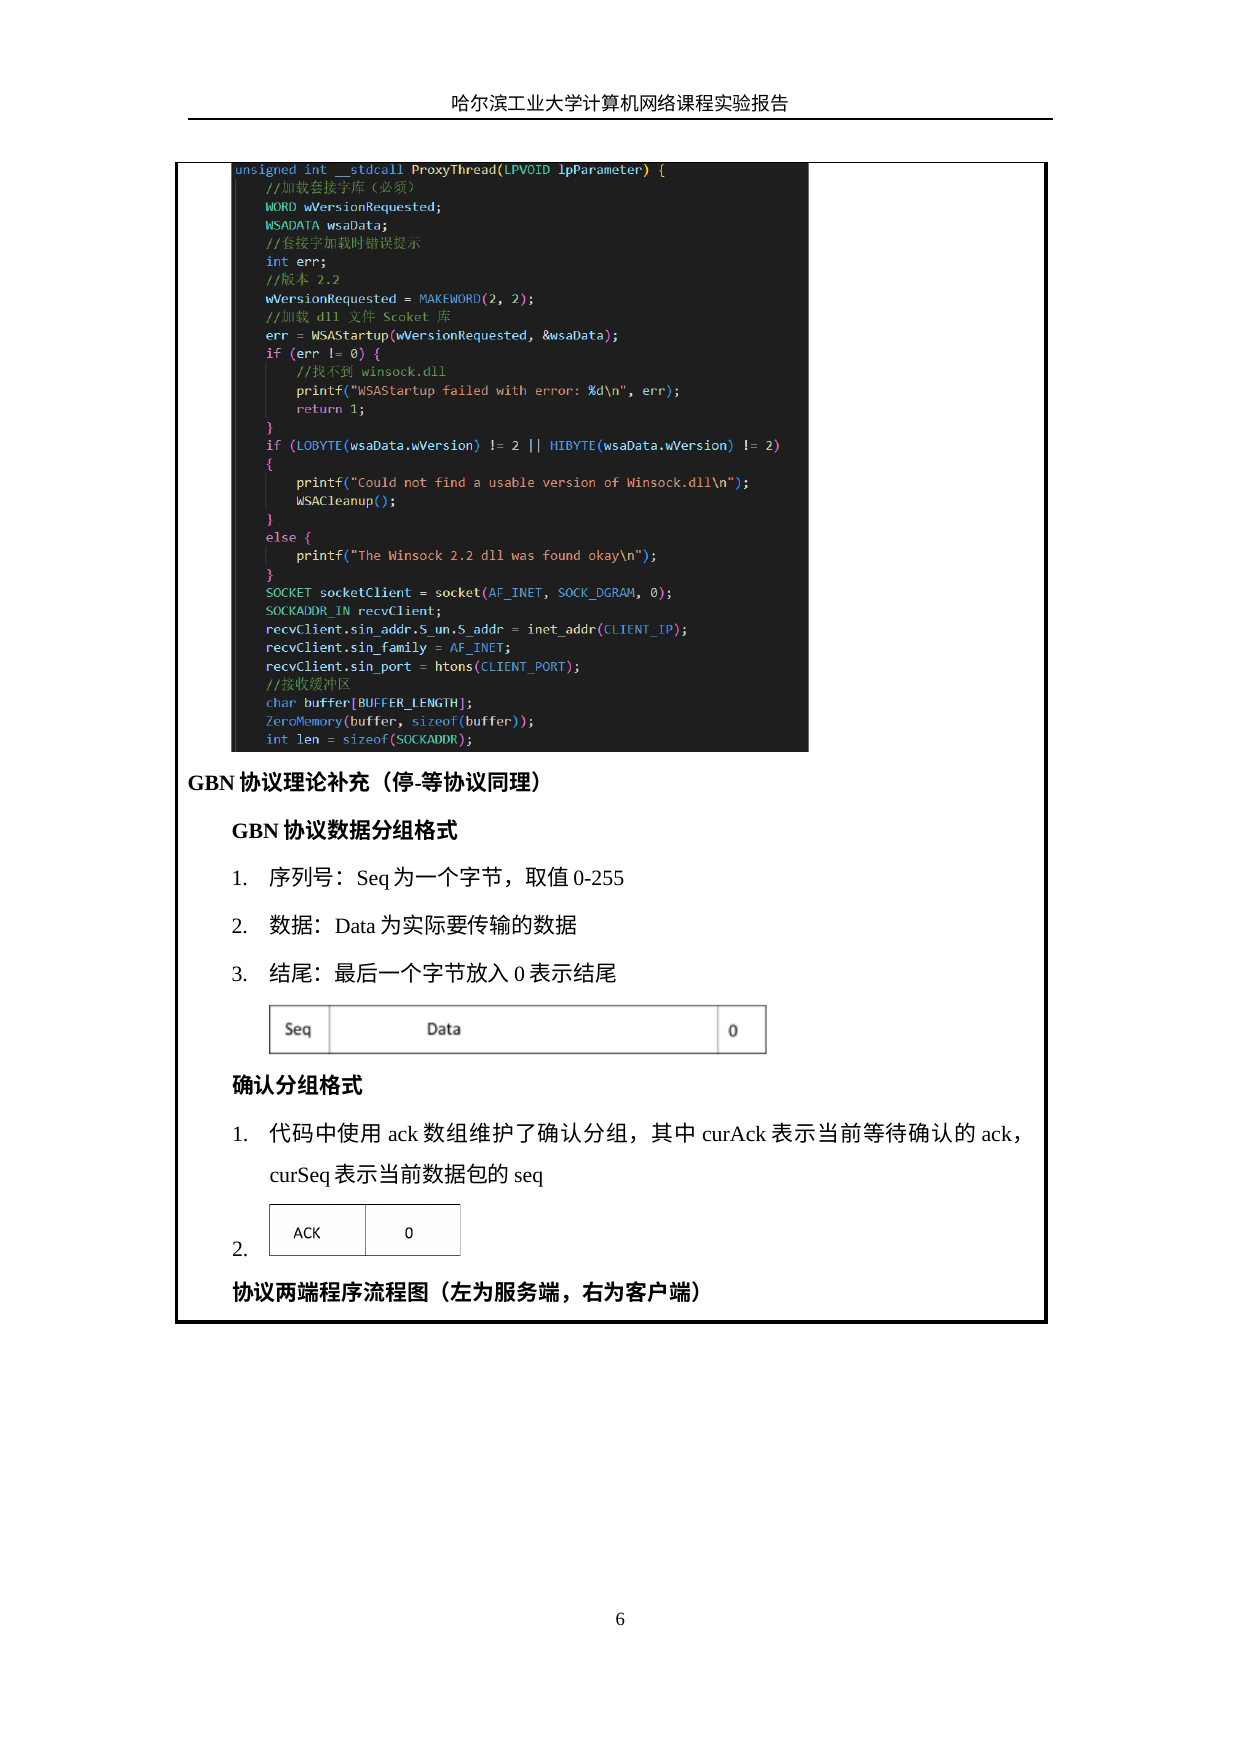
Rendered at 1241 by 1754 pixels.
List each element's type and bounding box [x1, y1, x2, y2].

table_cell [178, 163, 1044, 1320]
picture [269, 1204, 461, 1256]
picture [231, 163, 809, 752]
picture [268, 1003, 769, 1055]
